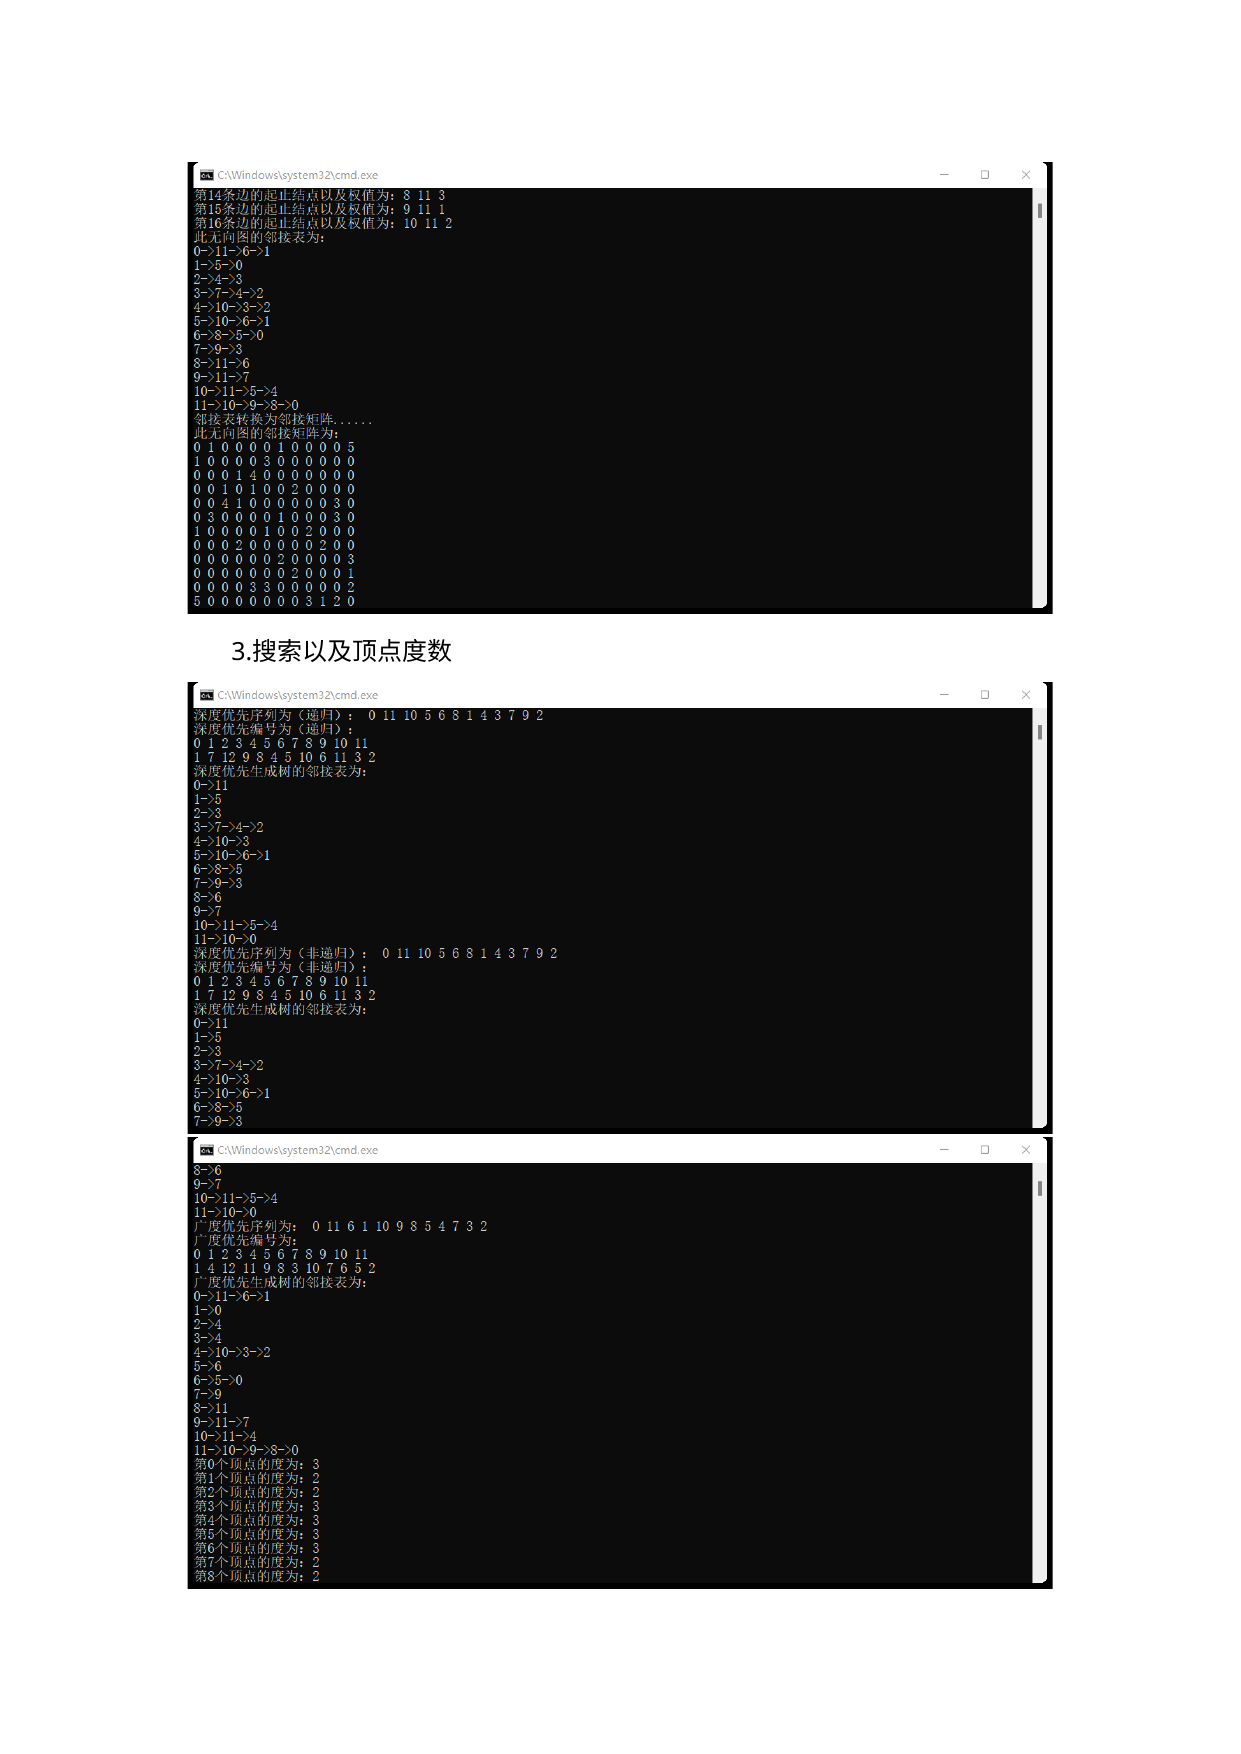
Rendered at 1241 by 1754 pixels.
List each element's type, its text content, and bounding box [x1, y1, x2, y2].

text 3.搜索以及顶点度数 [187, 617, 1053, 682]
